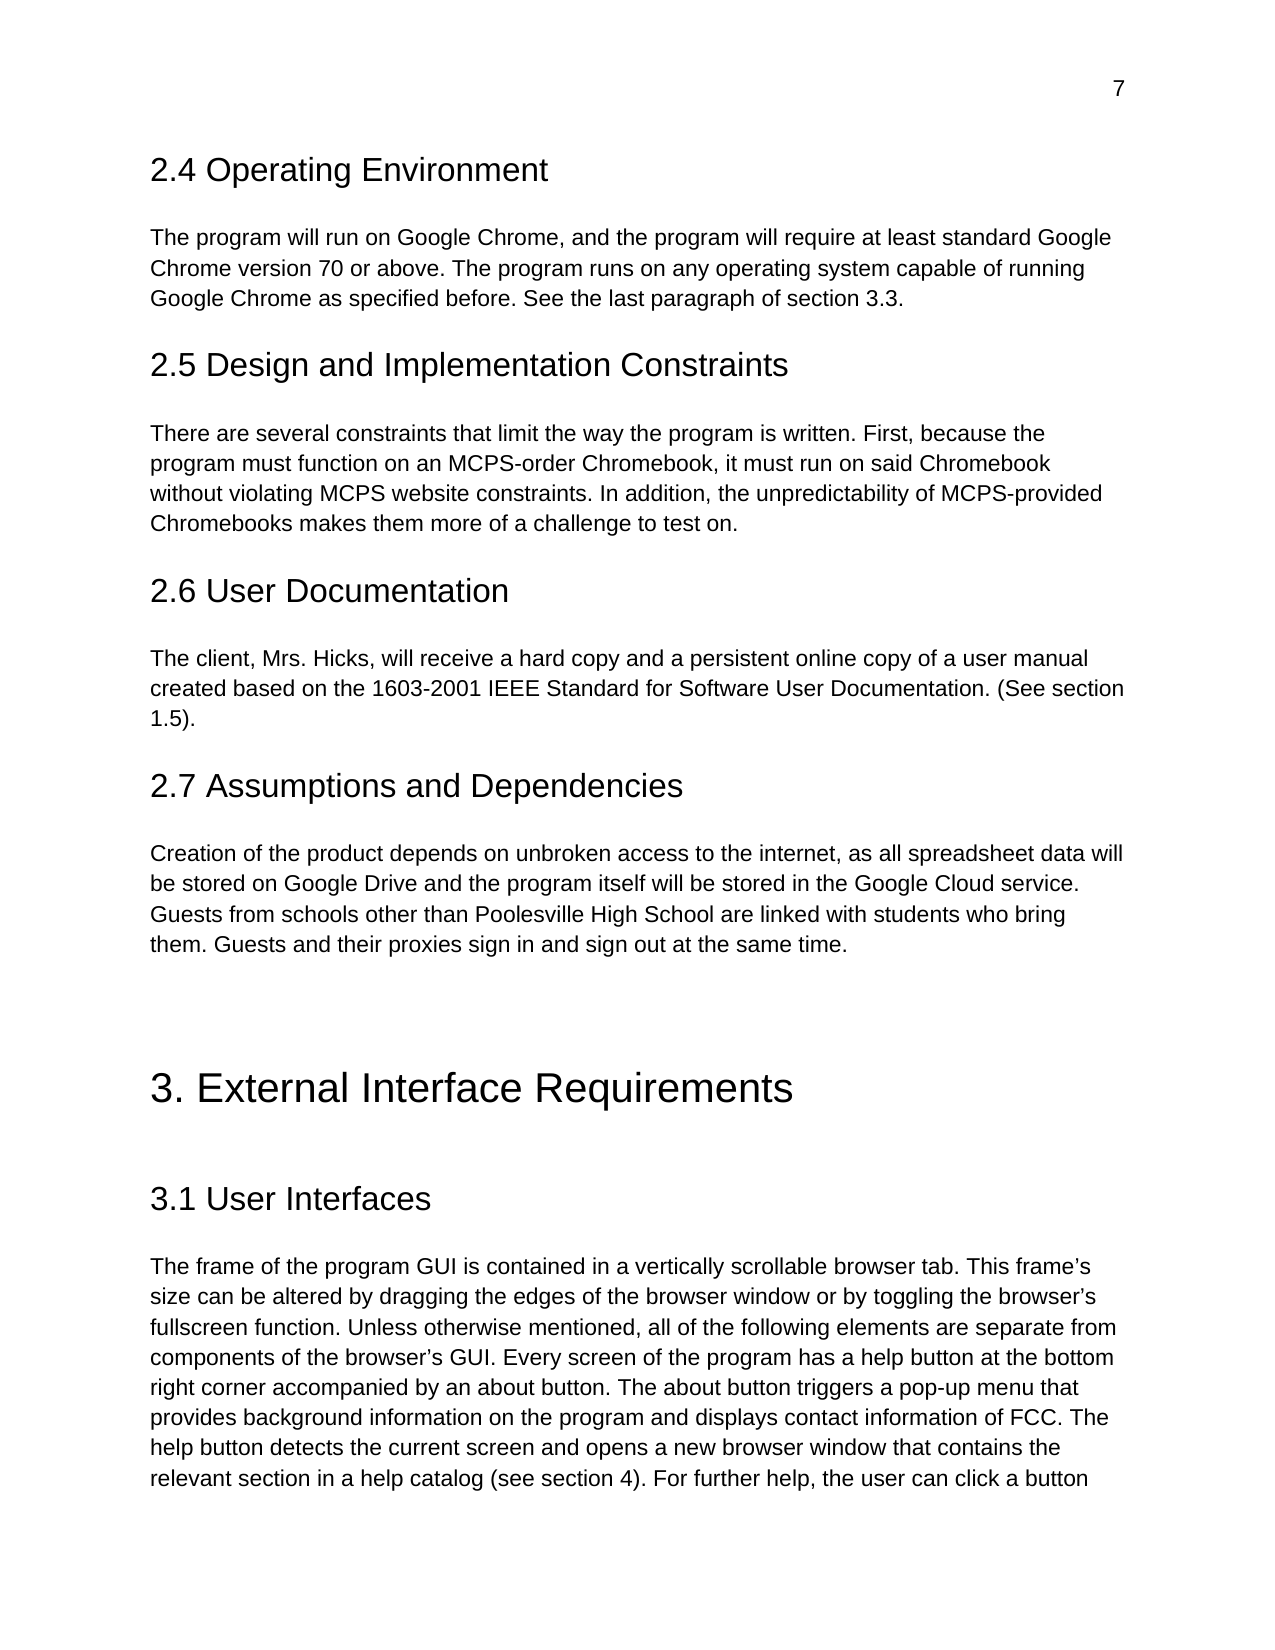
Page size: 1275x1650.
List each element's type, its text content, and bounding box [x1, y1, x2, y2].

text 2.4 Operating Environment [150, 150, 1125, 188]
text The client, Mrs. Hicks, will receive a hard copy and a persistent online copy of a user manual created based on the 1603-2001 IEEE Standard for Software User Documentation. (See section 1.5). [150, 645, 1125, 732]
text Creation of the product depends on unbroken access to the internet, as all spreadsheet data will be stored on Google Drive and the program itself will be stored in the Google Cloud service. [150, 840, 1125, 897]
text Guests from schools other than Poolesville High School are linked with students who bring them. Guests and their proxies sign in and sign out at the same time. [150, 901, 1125, 957]
subtitle 3. External Interface Requirements [150, 1063, 1125, 1111]
text 2.7 Assumptions and Dependencies [150, 766, 1125, 804]
text 3.1 User Interfaces [150, 1179, 1125, 1217]
text 2.6 User Documentation [150, 571, 1125, 609]
text 2.5 Design and Implementation Constraints [150, 345, 1125, 384]
